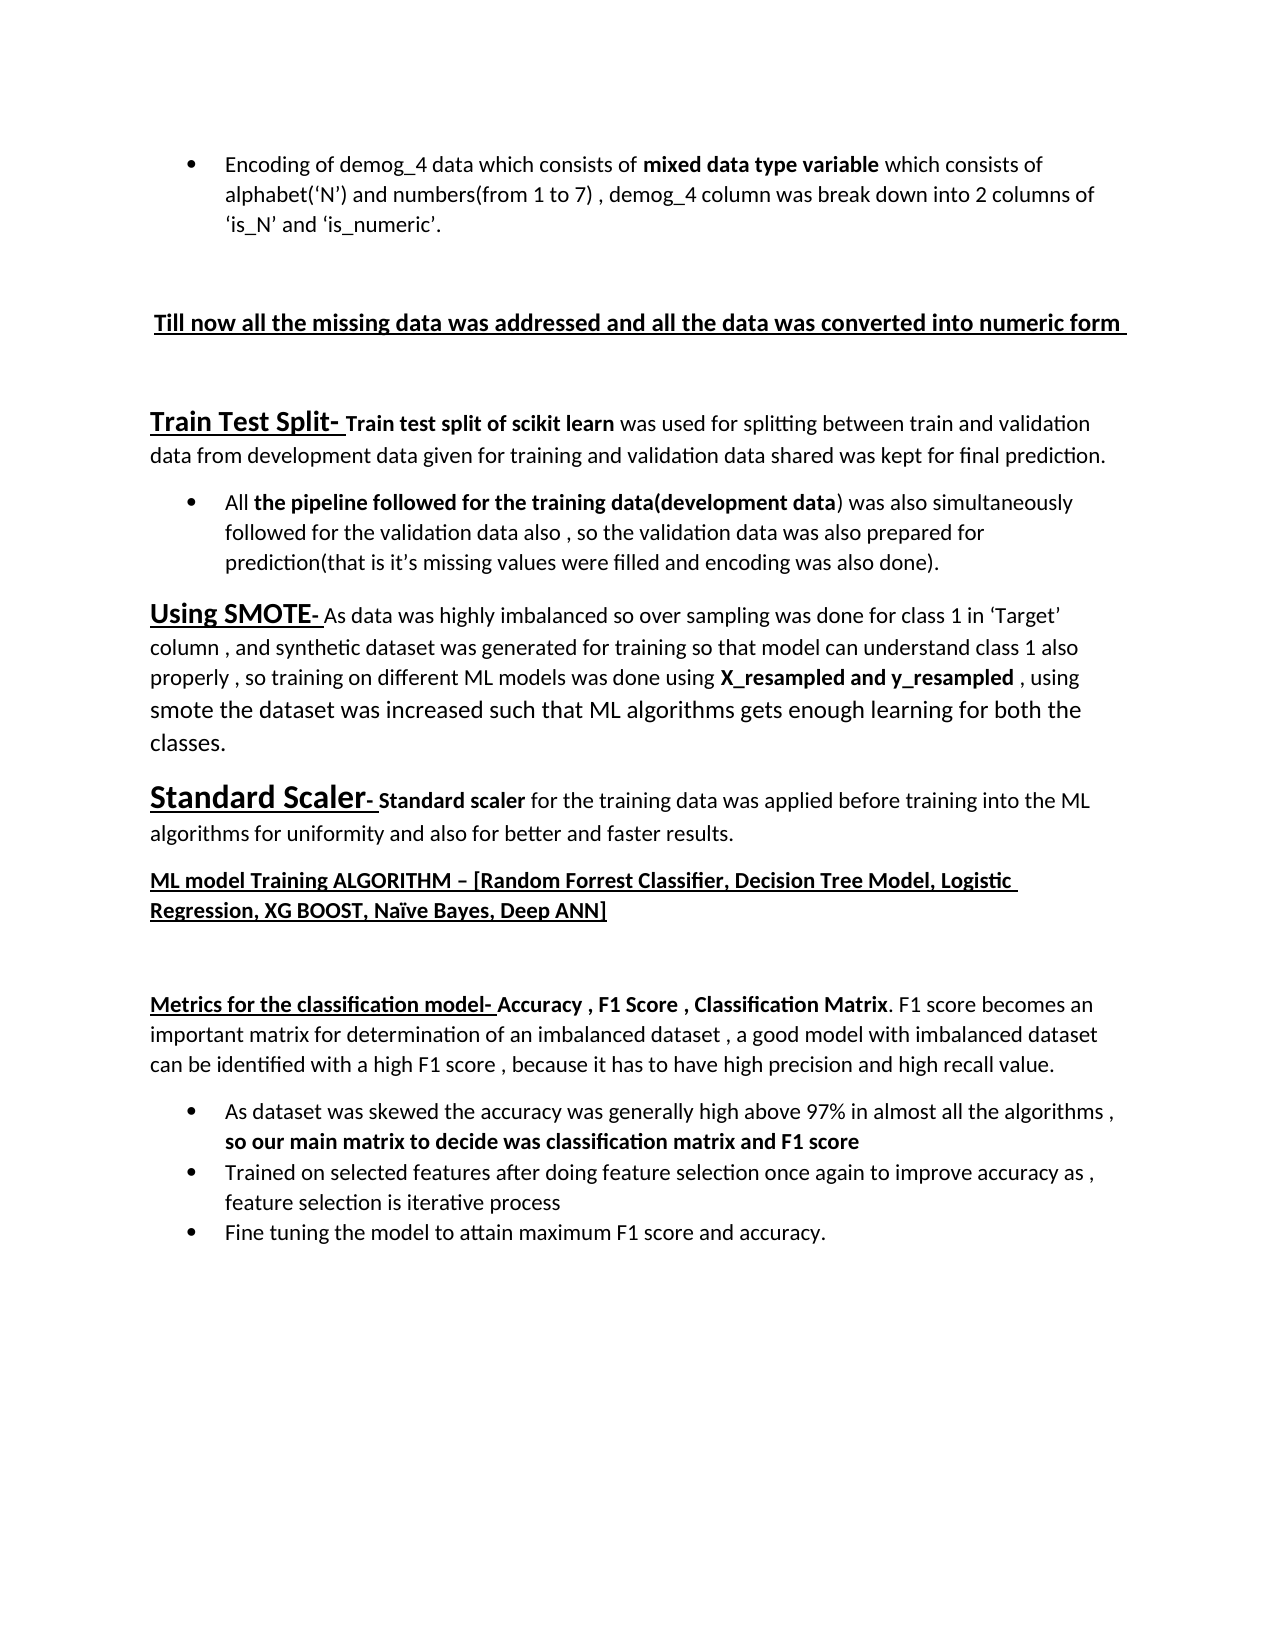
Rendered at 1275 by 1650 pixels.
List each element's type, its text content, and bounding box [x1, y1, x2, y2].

list All the pipeline followed for the training data(development data) was also simultaneously followed for the validation data also , so the validation data was also prepared for prediction(that is it’s missing values were filled and encoding was also done). [187, 488, 1125, 576]
list As dataset was skewed the accuracy was generally high above 97% in almost all the algorithms , so our main matrix to decide was classification matrix and F1 score [187, 1097, 1125, 1156]
text Train Test Split- Train test split of scikit learn was used for splitting between train and validation data from development data given for training and validation data shared was kept for final prediction. [150, 403, 1125, 469]
text ML model Training ALGORITHM – [Random Forrest Classifier, Decision Tree Model, Logistic Regression, XG BOOST, Naïve Bayes, Deep ANN] [150, 866, 1125, 924]
list Trained on selected features after doing feature selection once again to improve accuracy as , feature selection is iterative process [187, 1158, 1125, 1216]
list Encoding of demog_4 data which consists of mixed data type variable which consists of alphabet(‘N’) and numbers(from 1 to 7) , demog_4 column was break down into 2 columns of ‘is_N’ and ‘is_numeric’. [187, 150, 1125, 238]
text Till now all the missing data was addressed and all the data was converted into numeric form [150, 307, 1125, 337]
text Using SMOTE- As data was highly imbalanced so over sampling was done for class 1 in ‘Target’ column , and synthetic dataset was generated for training so that model can understand class 1 also properly , so training on different ML models was done using X_resampled and y_resampled , using smote the dataset was increased such that ML algorithms gets enough learning for both the classes. [150, 595, 1125, 757]
text Metrics for the classification model- Accuracy , F1 Score , Classification Matrix. F1 score becomes an important matrix for determination of an imbalanced dataset , a good model with imbalanced dataset can be identified with a high F1 score , because it has to have high precision and high recall value. [150, 990, 1125, 1078]
text Standard Scaler- Standard scaler for the training data was applied before training into the ML algorithms for uniformity and also for better and faster results. [150, 776, 1125, 847]
list Fine tuning the model to attain maximum F1 score and accuracy. [187, 1218, 1125, 1246]
